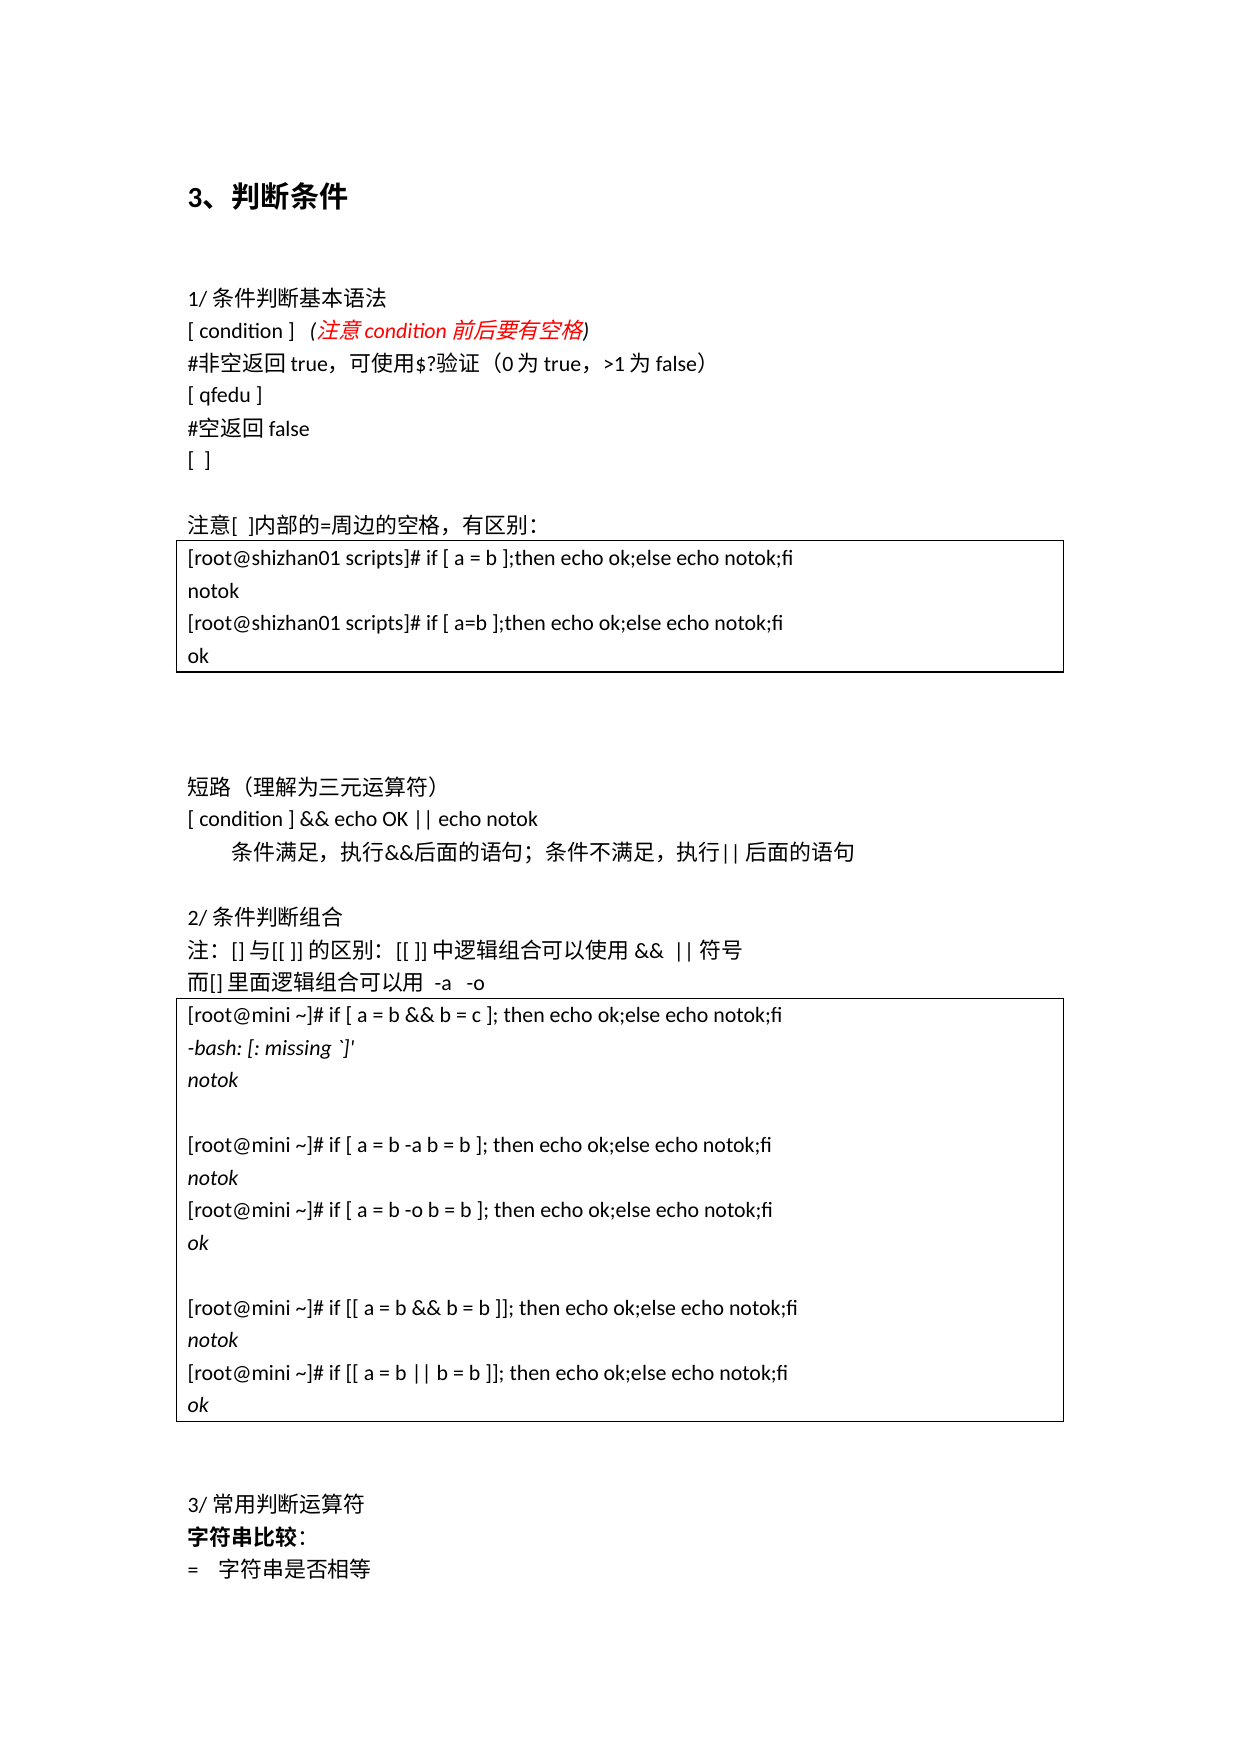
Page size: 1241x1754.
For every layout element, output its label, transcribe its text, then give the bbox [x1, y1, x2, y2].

subtitle 3、判断条件 [187, 162, 1053, 227]
text = 字符串是否相等 [187, 1552, 1053, 1584]
text 3/ 常用判断运算符 [187, 1487, 1053, 1519]
text 短路（理解为三元运算符） [187, 770, 1053, 802]
text [ condition ] && echo OK || echo notok [187, 802, 1053, 835]
text 注意[ ]内部的=周边的空格，有区别： [187, 508, 1053, 540]
text 条件满足，执行&&后面的语句；条件不满足，执行|| 后面的语句 [187, 835, 1053, 867]
text [ condition ] (注意condition前后要有空格) [187, 313, 1053, 345]
text 1/ 条件判断基本语法 [187, 280, 1053, 313]
table_header [root@shizhan01 scripts]# if [ a = b ];then echo ok;else echo notok;fi notok [root@shizhan01 scripts]# if [ a=b ];then echo ok;else echo notok;fi ok [177, 541, 1063, 671]
text 注：[] 与[[ ]] 的区别：[[ ]] 中逻辑组合可以使用 && || 符号 [187, 932, 1053, 965]
text #非空返回true，可使用$?验证（0为true，>1为false） [187, 345, 1053, 378]
text [ qfedu ] [187, 378, 1053, 410]
text #空返回false [187, 410, 1053, 443]
text 2/ 条件判断组合 [187, 900, 1053, 932]
text 而[] 里面逻辑组合可以用 -a -o [187, 965, 1053, 997]
text 字符串比较： [187, 1519, 1053, 1552]
text [ ] [187, 443, 1053, 475]
table_header [root@mini ~]# if [ a = b && b = c ]; then echo ok;else echo notok;fi -bash: [: missing `]' notok [root@mini ~]# if [ a = b -a b = b ]; then echo ok;else echo notok;fi notok [root@mini ~]# if [ a = b -o b = b ]; then echo ok;else echo notok;fi ok [root@mini ~]# if [[ a = b && b = b ]]; then echo ok;else echo notok;fi notok [root@mini ~]# if [[ a = b || b = b ]]; then echo ok;else echo notok;fi ok [177, 999, 1063, 1421]
